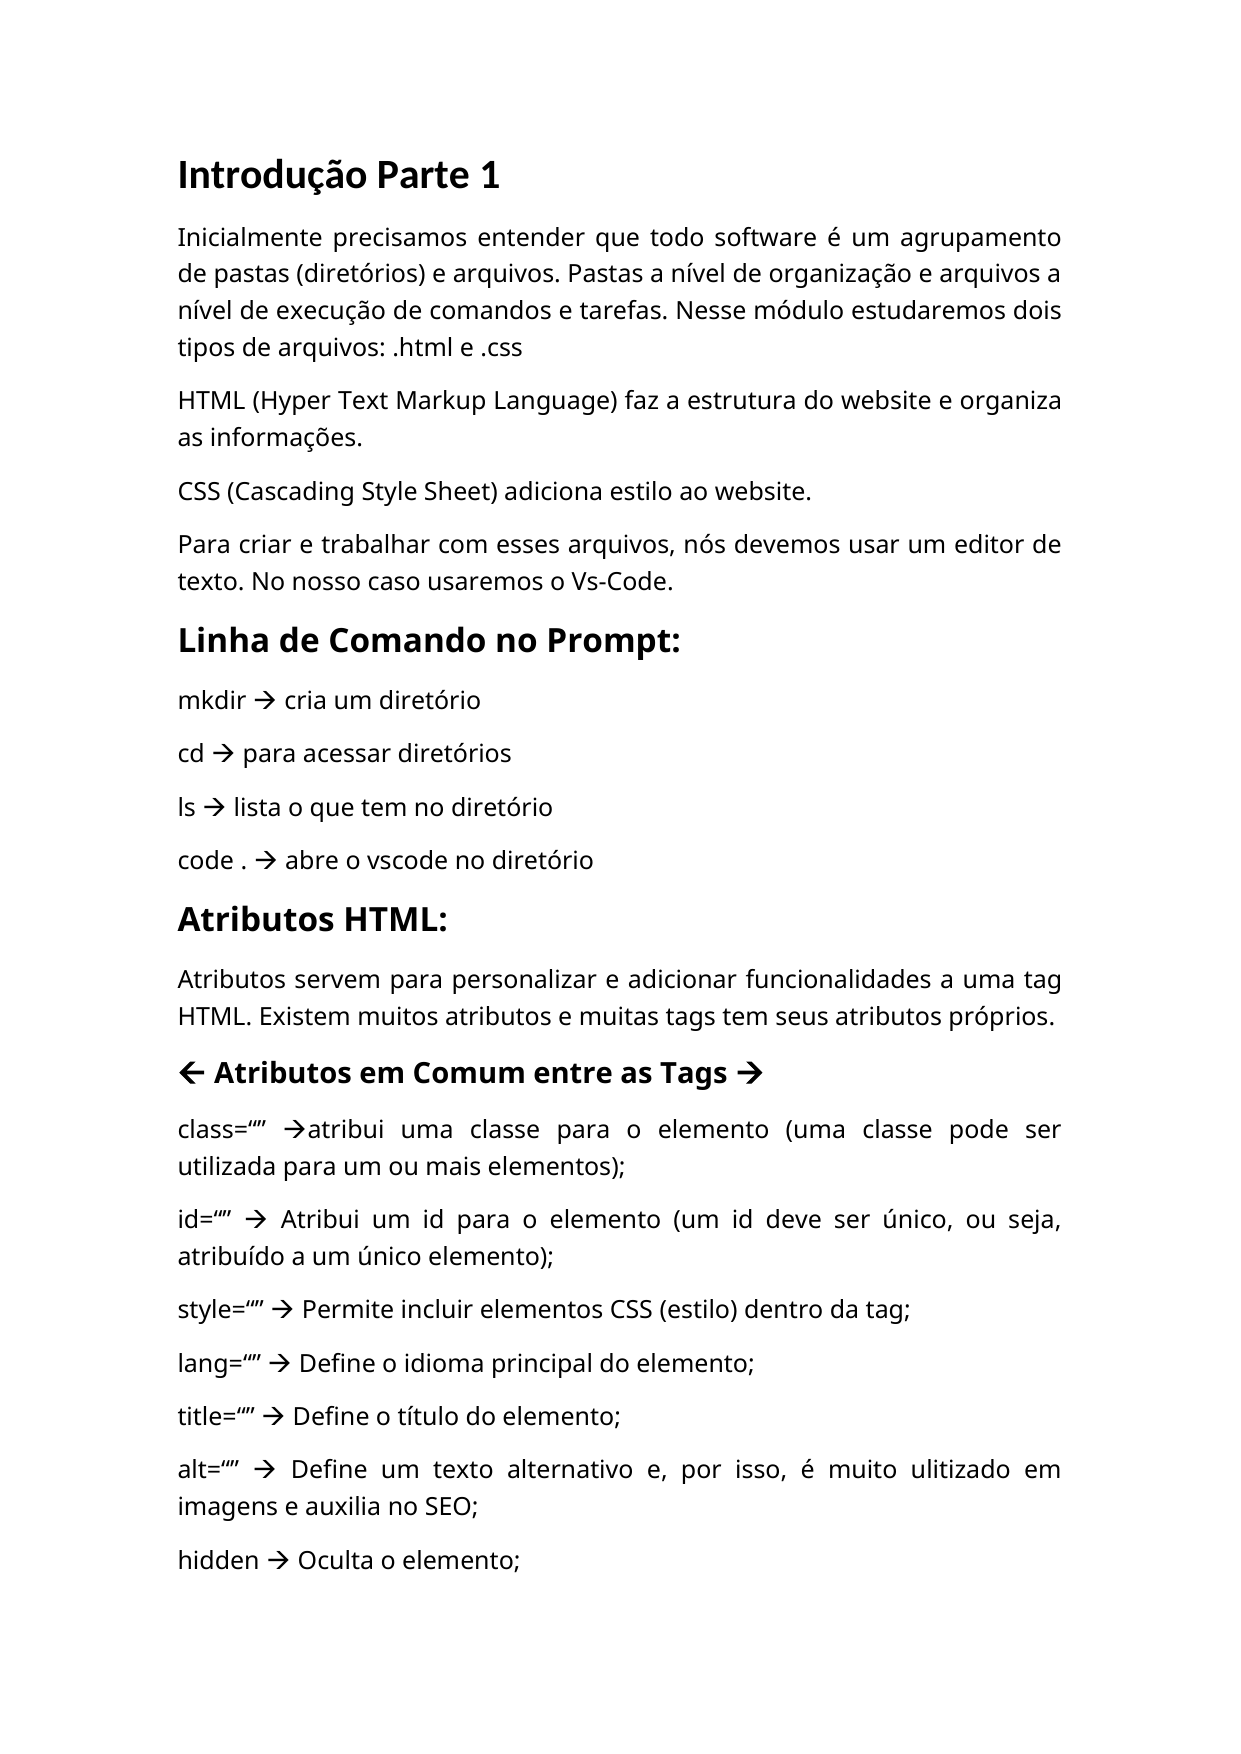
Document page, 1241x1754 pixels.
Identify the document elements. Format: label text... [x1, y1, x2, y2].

text CSS (Cascading Style Sheet) adiciona estilo ao website. [177, 473, 1063, 507]
text Inicialmente precisamos entender que todo software é um agrupamento de pastas (diretórios) e arquivos. Pastas a nível de organização e arquivos a nível de execução de comandos e tarefas. Nesse módulo estudaremos dois tipos de arquivos: .html e .css [177, 219, 1063, 363]
text Linha de Comando no Prompt: [177, 617, 1063, 662]
text hidden Oculta o elemento; [177, 1542, 1063, 1576]
text ls lista o que tem no diretório [177, 789, 1063, 823]
text class=“” atribui uma classe para o elemento (uma classe pode ser utilizada para um ou mais elementos); [177, 1111, 1063, 1182]
text Introdução Parte 1 [177, 148, 1063, 198]
text style=“” Permite incluir elementos CSS (estilo) dentro da tag; [177, 1292, 1063, 1326]
text id=“” Atribui um id para o elemento (um id deve ser único, ou seja, atribuído a um único elemento); [177, 1202, 1063, 1272]
text mkdir cria um diretório [177, 682, 1063, 716]
text Atributos HTML: [177, 896, 1063, 942]
text Para criar e trabalhar com esses arquivos, nós devemos usar um editor de texto. No nosso caso usaremos o Vs-Code. [177, 527, 1063, 597]
text title=“” Define o título do elemento; [177, 1399, 1063, 1433]
text code . abre o vscode no diretório [177, 843, 1063, 877]
text HTML (Hyper Text Markup Language) faz a estrutura do website e organiza as informações. [177, 383, 1063, 454]
text lang=“” Define o idioma principal do elemento; [177, 1345, 1063, 1379]
text Atributos em Comum entre as Tags [177, 1052, 1063, 1092]
text Atributos servem para personalizar e adicionar funcionalidades a uma tag HTML. Existem muitos atributos e muitas tags tem seus atributos próprios. [177, 962, 1063, 1033]
text cd para acessar diretórios [177, 736, 1063, 770]
text alt=“” Define um texto alternativo e, por isso, é muito ulitizado em imagens e auxilia no SEO; [177, 1452, 1063, 1523]
